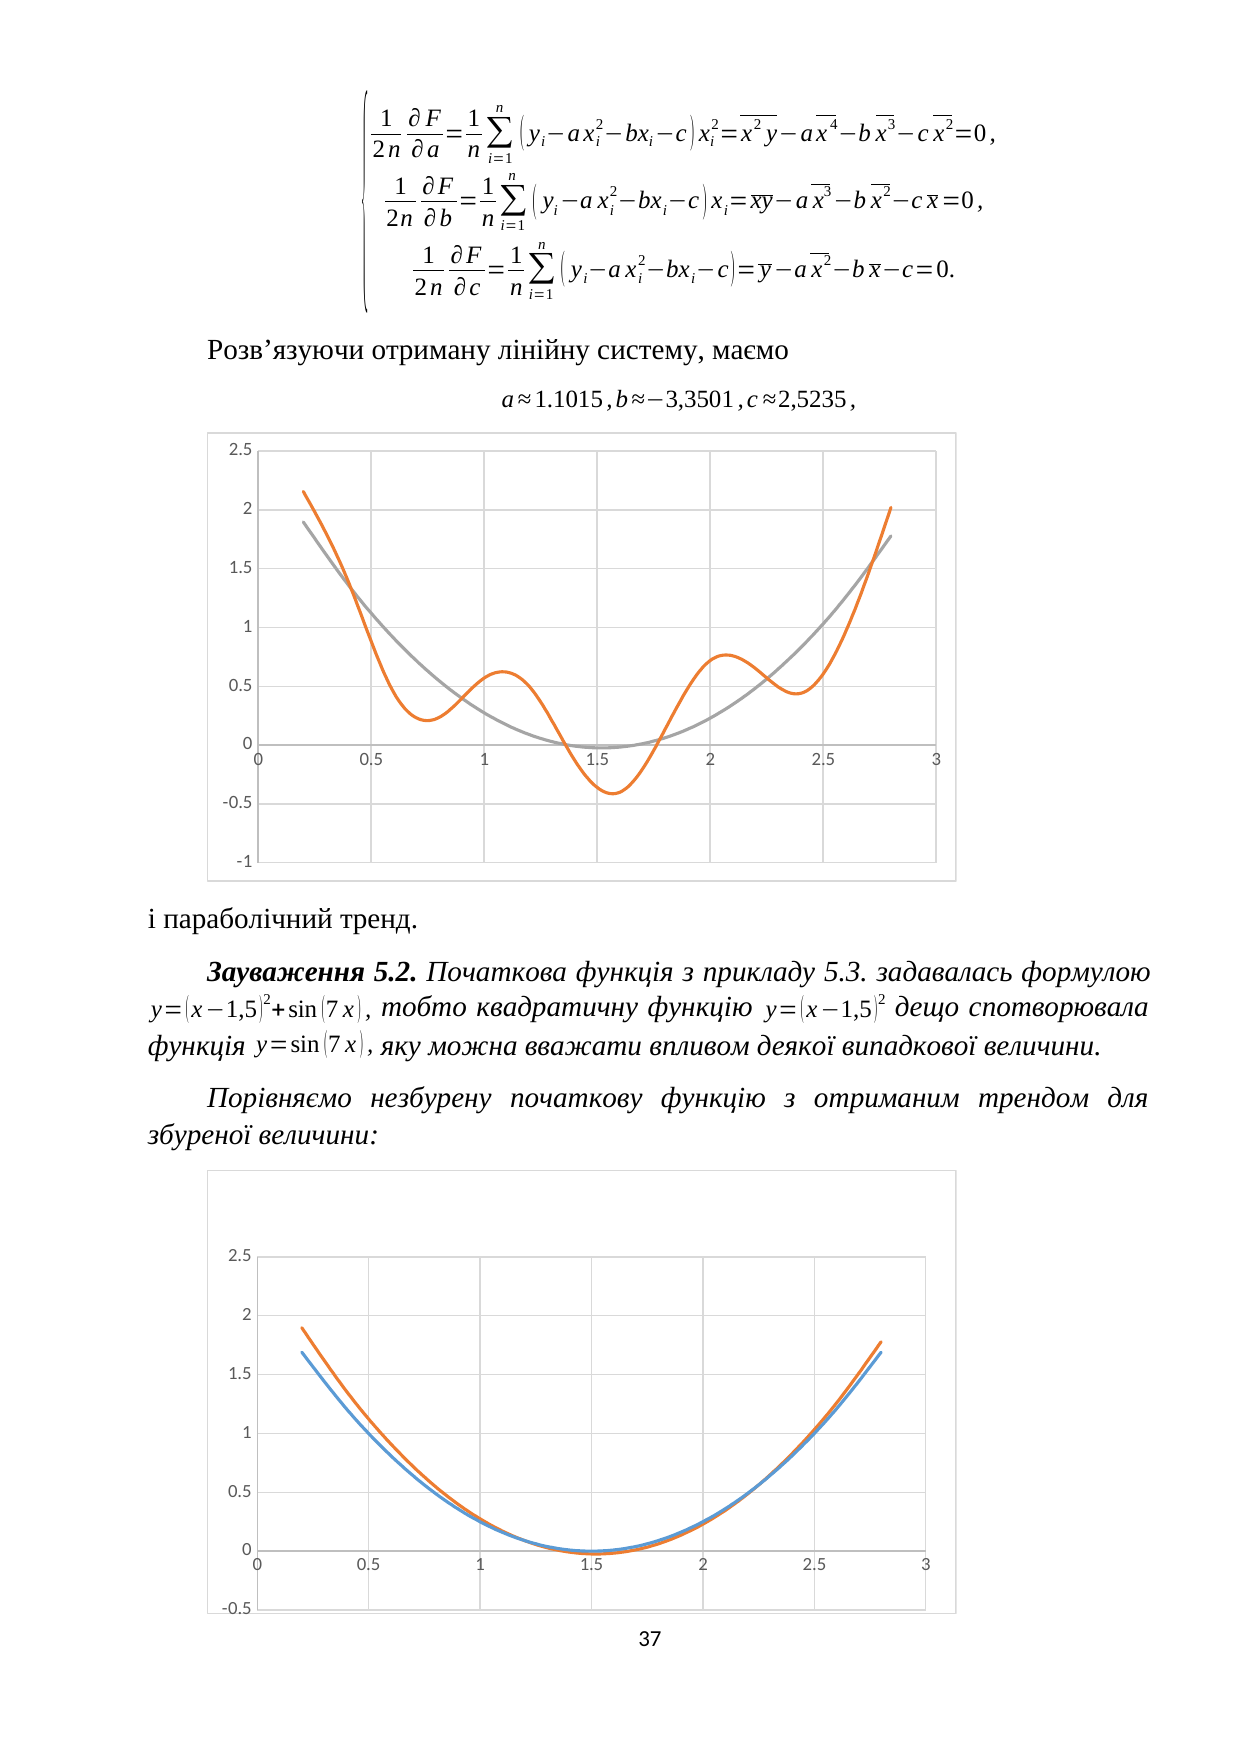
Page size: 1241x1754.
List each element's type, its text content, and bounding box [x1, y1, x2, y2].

text Порівняємо незбурену початкову функцію з отриманим трендом для збуреної величини: [148, 1081, 1152, 1150]
text і параболічний тренд. [148, 901, 1152, 934]
text Зауваження 5.2. Початкова функція з прикладу 5.3. задавалась формулою тобто квадратичну функцію дещо спотворювала функція яку можна вважати впливом деякої випадкової величини. [148, 954, 1152, 1061]
text Розв’язуючи отриману лінійну систему, маємо [148, 332, 1152, 366]
